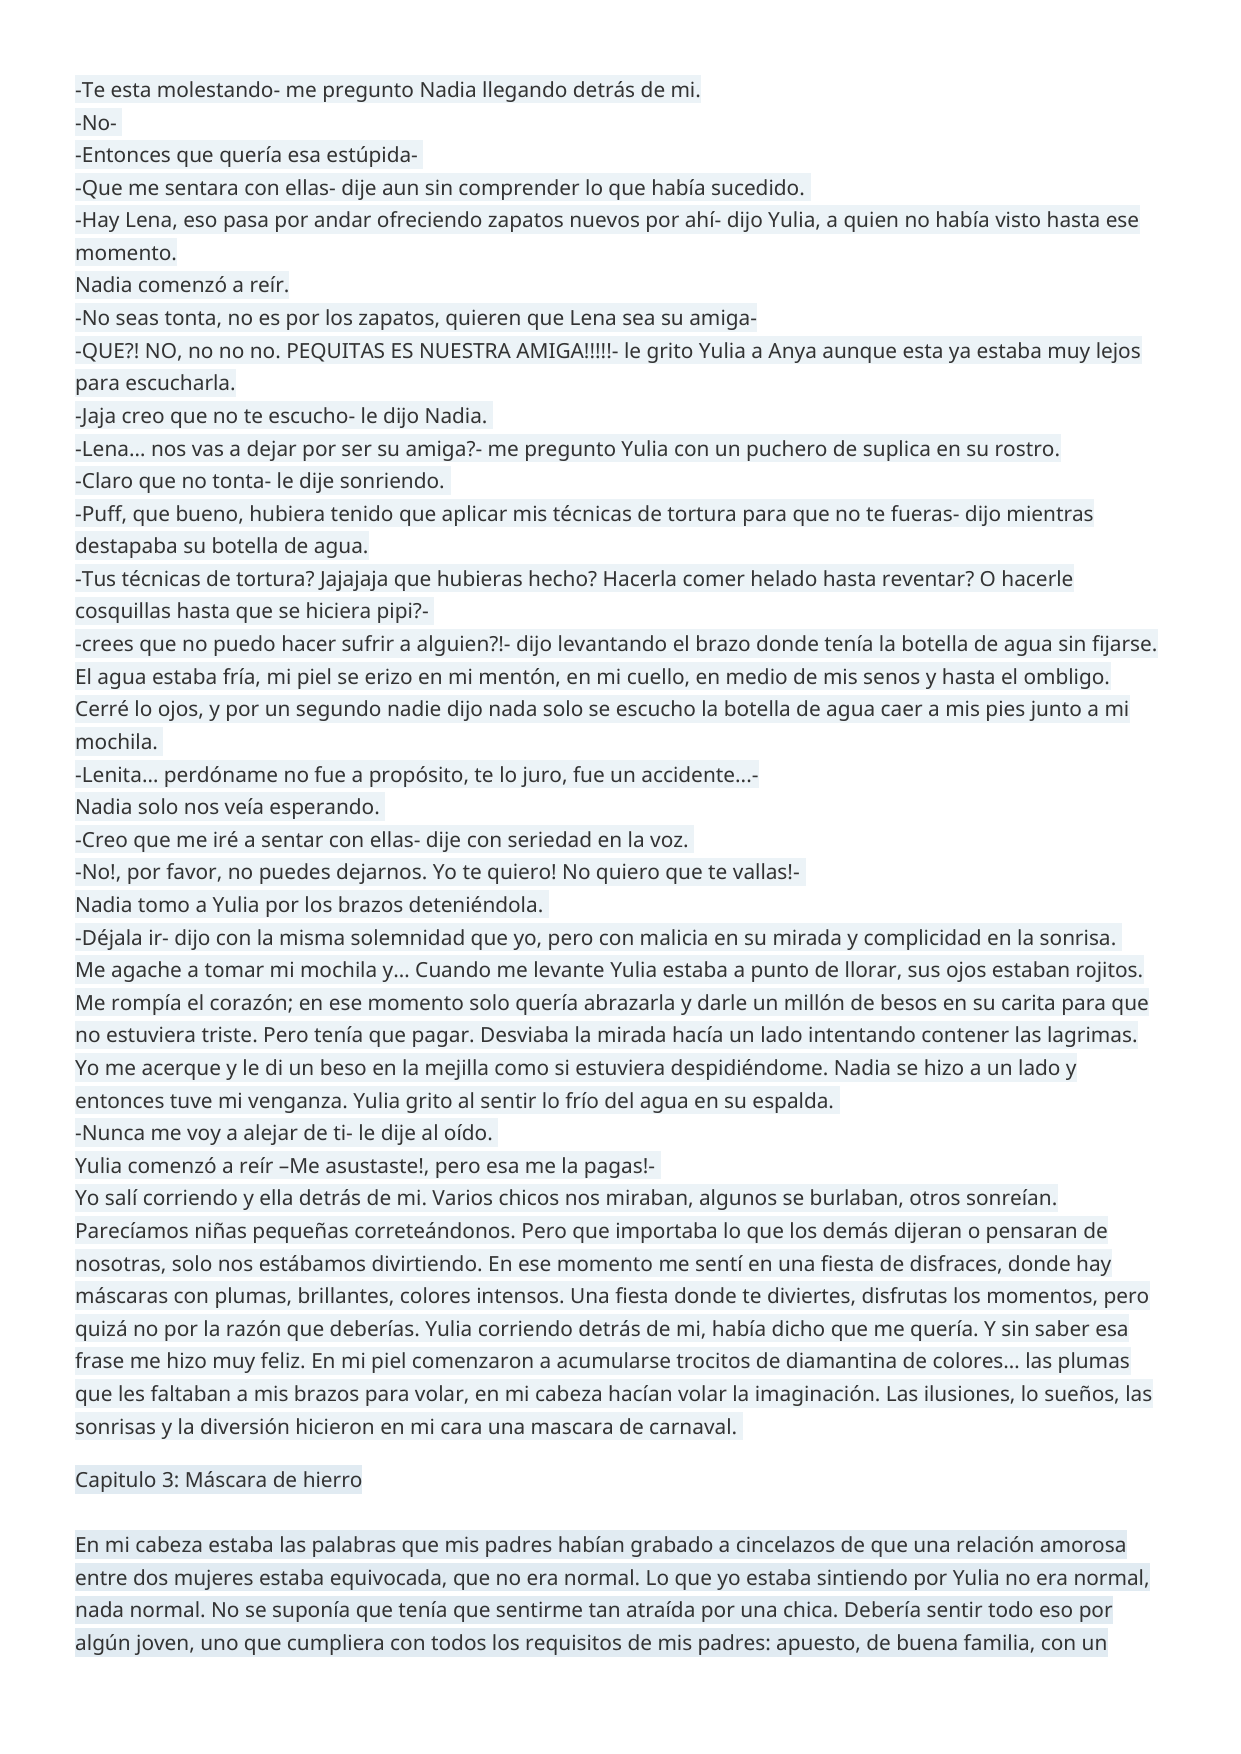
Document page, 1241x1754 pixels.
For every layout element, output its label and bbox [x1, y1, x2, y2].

text [75, 75, 1165, 1440]
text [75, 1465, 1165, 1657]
